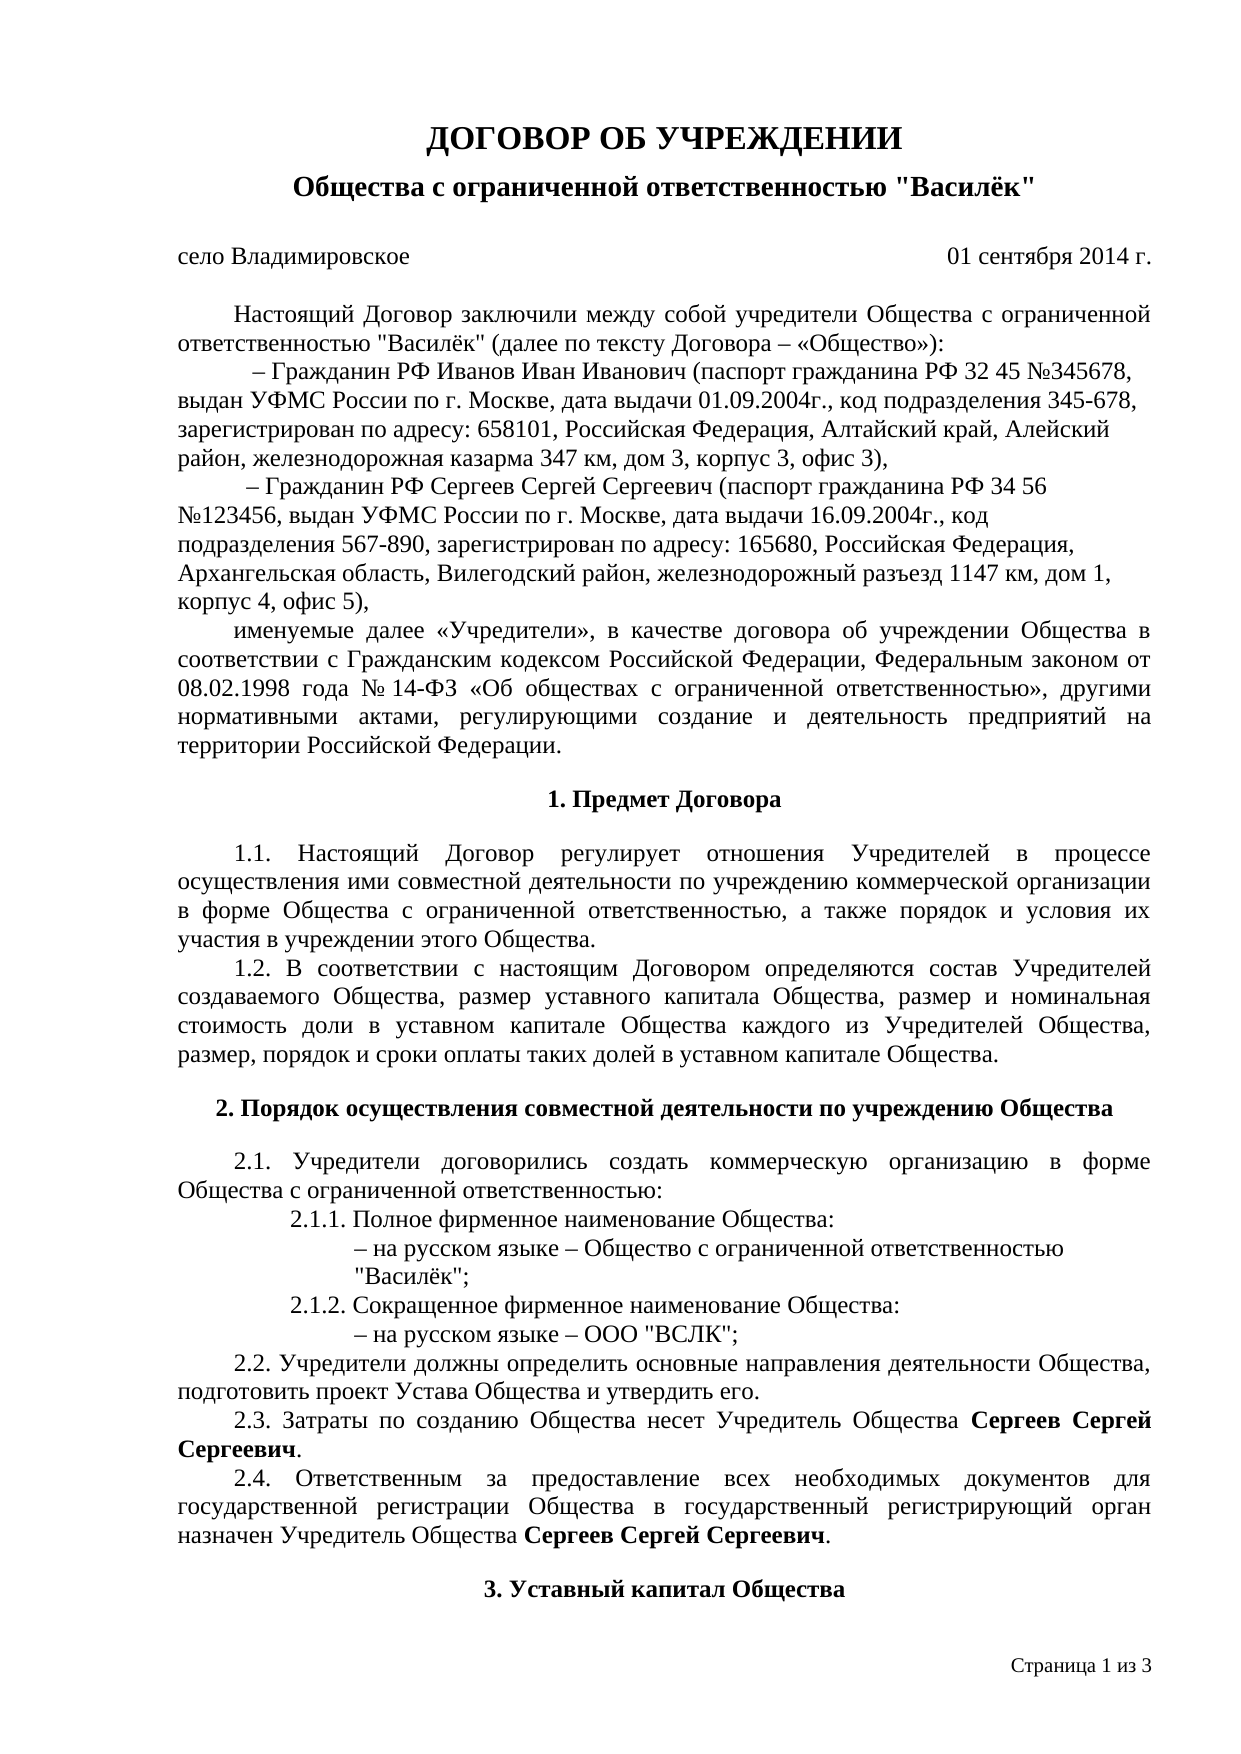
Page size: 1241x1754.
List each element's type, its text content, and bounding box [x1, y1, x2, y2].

text 2. Порядок осуществления совместной деятельности по учреждению Общества [177, 1093, 1152, 1121]
text 2.3. Затраты по созданию Общества несет Учредитель Общества Сергеев Сергей Сергеевич. [177, 1405, 1152, 1463]
text 3. Уставный капитал Общества [177, 1574, 1152, 1603]
table_header 01 сентября 2014 г. [664, 241, 1163, 270]
text Настоящий Договор заключили между собой учредители Общества с ограниченной ответственностью "Василёк" (далее по тексту Договора – «Общество»): [177, 299, 1152, 356]
table_header село Владимировское [166, 241, 664, 270]
text – на русском языке – ООО "ВСЛК"; [354, 1319, 1152, 1348]
text 2.1. Учредители договорились создать коммерческую организацию в форме Общества с ограниченной ответственностью: [177, 1146, 1152, 1204]
text Общества с ограниченной ответственностью "Василёк" [177, 169, 1152, 202]
text именуемые далее «Учредители», в качестве договора об учреждении Общества в соответствии с Гражданским кодексом Российской Федерации, Федеральным законом от 08.02.1998 года № 14-ФЗ «Об обществах с ограниченной ответственностью», другими нормативными актами, регулирующими создание и деятельность предприятий на территории Российской Федерации. [177, 615, 1152, 759]
text 1.1. Настоящий Договор регулирует отношения Учредителей в процессе осуществления ими совместной деятельности по учреждению коммерческой организации в форме Общества с ограниченной ответственностью, а также порядок и условия их участия в учреждении этого Общества. [177, 838, 1152, 953]
text – Гражданин РФ Иванов Иван Иванович (паспорт гражданина РФ 32 45 №345678, выдан УФМС России по г. Москве, дата выдачи 01.09.2004г., код подразделения 345-678, зарегистрирован по адресу: 658101, Российская Федерация, Алтайский край, Алейский район, железнодорожная казарма 347 км, дом 3, корпус 3, офис 3), – Гражданин РФ Сергеев Сергей Сергеевич (паспорт гражданина РФ 34 56 №123456, выдан УФМС России по г. Москве, дата выдачи 16.09.2004г., код подразделения 567-890, зарегистрирован по адресу: 165680, Российская Федерация, Архангельская область, Вилегодский район, железнодорожный разъезд 1147 км, дом 1, корпус 4, офис 5), [177, 356, 1152, 615]
text 2.4. Ответственным за предоставление всех необходимых документов для государственной регистрации Общества в государственный регистрирующий орган назначен Учредитель Общества Сергеев Сергей Сергеевич. [177, 1463, 1152, 1549]
text 1.2. В соответствии с настоящим Договором определяются состав Учредителей создаваемого Общества, размер уставного капитала Общества, размер и номинальная стоимость доли в уставном капитале Общества каждого из Учредителей Общества, размер, порядок и сроки оплаты таких долей в уставном капитале Общества. [177, 953, 1152, 1068]
text ДОГОВОР ОБ УЧРЕЖДЕНИИ [177, 118, 1152, 156]
text – на русском языке – Общество с ограниченной ответственностью "Василёк"; [354, 1233, 1152, 1290]
text 2.1.2. Сокращенное фирменное наименование Общества: [233, 1290, 1152, 1319]
text 1. Предмет Договора [177, 784, 1152, 813]
text 2.1.1. Полное фирменное наименование Общества: [233, 1204, 1152, 1233]
text 2.2. Учредители должны определить основные направления деятельности Общества, подготовить проект Устава Общества и утвердить его. [177, 1348, 1152, 1405]
